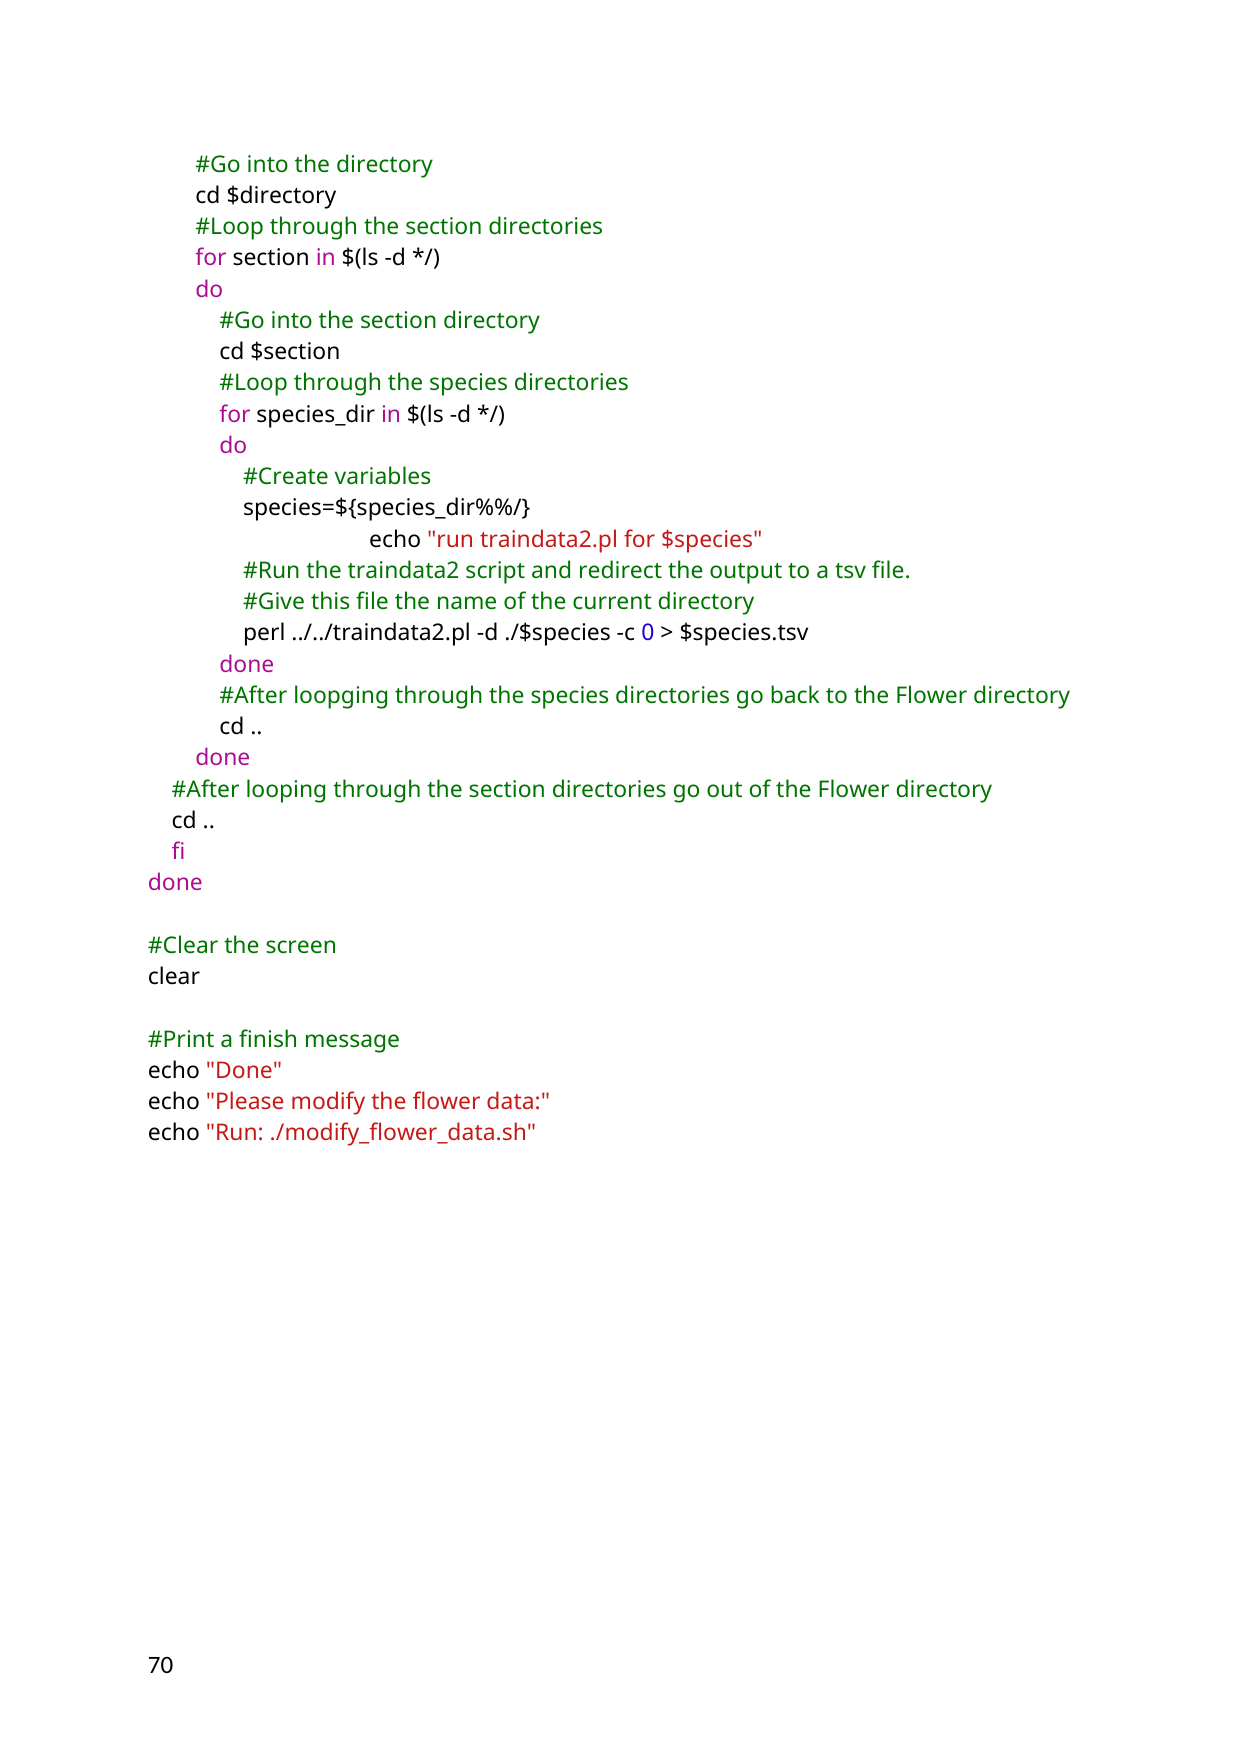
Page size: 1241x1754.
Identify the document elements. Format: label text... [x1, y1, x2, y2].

text done [148, 648, 1093, 679]
text for species_dir in $(ls -d */) [148, 398, 1093, 429]
text cd $directory [148, 179, 1093, 210]
text cd .. [148, 804, 1093, 835]
text done [148, 866, 1093, 898]
text #After looping through the section directories go out of the Flower directory [148, 773, 1093, 804]
text #Go into the directory [148, 148, 1093, 179]
text cd .. [148, 710, 1093, 741]
text #Run the traindata2 script and redirect the output to a tsv file. [148, 554, 1093, 585]
text clear [148, 960, 1093, 991]
text #Create variables [148, 460, 1093, 491]
text echo "Please modify the flower data:" [148, 1085, 1093, 1116]
text #Give this file the name of the current directory [148, 585, 1093, 616]
text #Loop through the species directories [148, 366, 1093, 398]
text do [148, 273, 1093, 304]
text #Clear the screen [148, 929, 1093, 960]
text echo "Done" [148, 1054, 1093, 1085]
text species=${species_dir%%/} [148, 491, 1093, 523]
text #After loopging through the species directories go back to the Flower directory [148, 679, 1093, 710]
text #Loop through the section directories [148, 210, 1093, 241]
text cd $section [148, 335, 1093, 366]
text fi [148, 835, 1093, 866]
text #Print a finish message [148, 1023, 1093, 1054]
text echo "run traindata2.pl for $species" [148, 523, 1093, 554]
text for section in $(ls -d */) [148, 241, 1093, 273]
text #Go into the section directory [148, 304, 1093, 335]
text done [148, 741, 1093, 773]
text echo "Run: ./modify_flower_data.sh" [148, 1116, 1093, 1148]
text perl ../../traindata2.pl -d ./$species -c 0 > $species.tsv [148, 616, 1093, 648]
text do [148, 429, 1093, 460]
